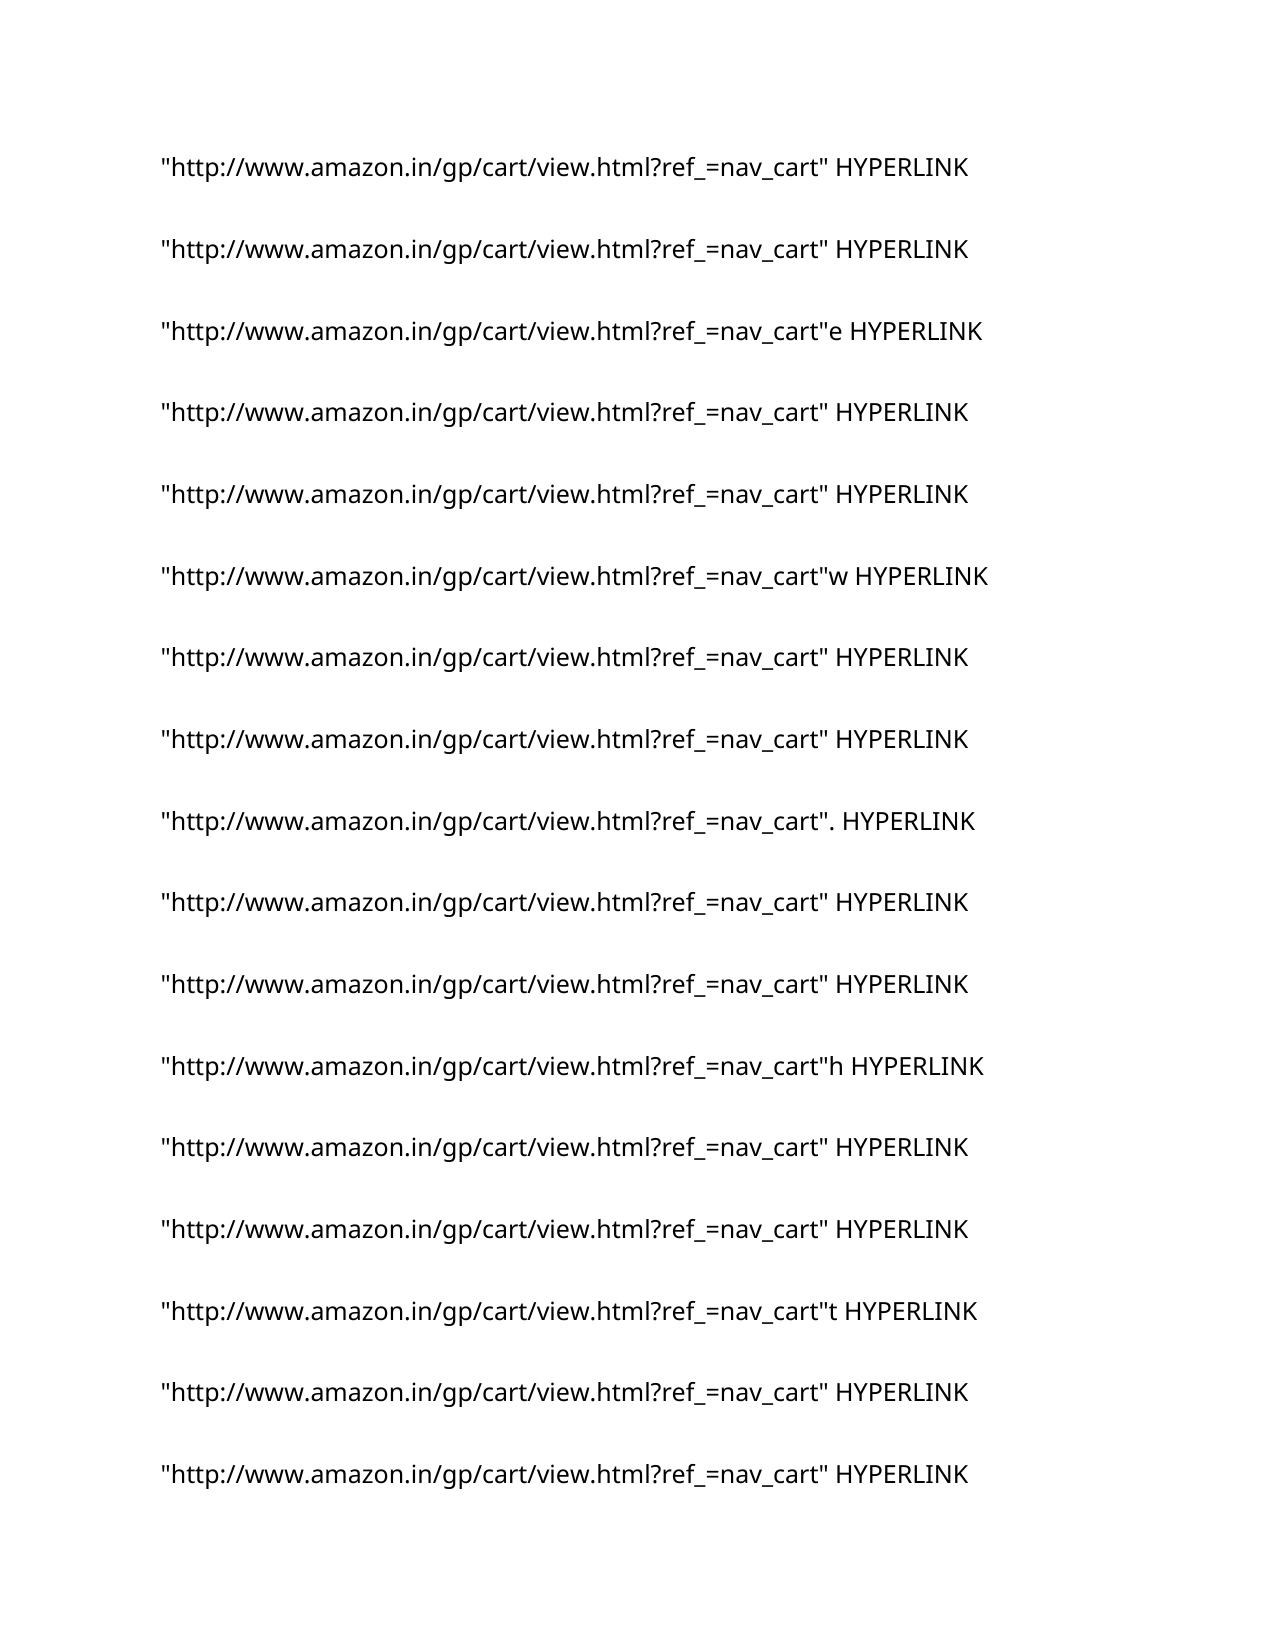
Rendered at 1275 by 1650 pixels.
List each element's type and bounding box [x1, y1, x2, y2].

text [160, 150, 1108, 1491]
